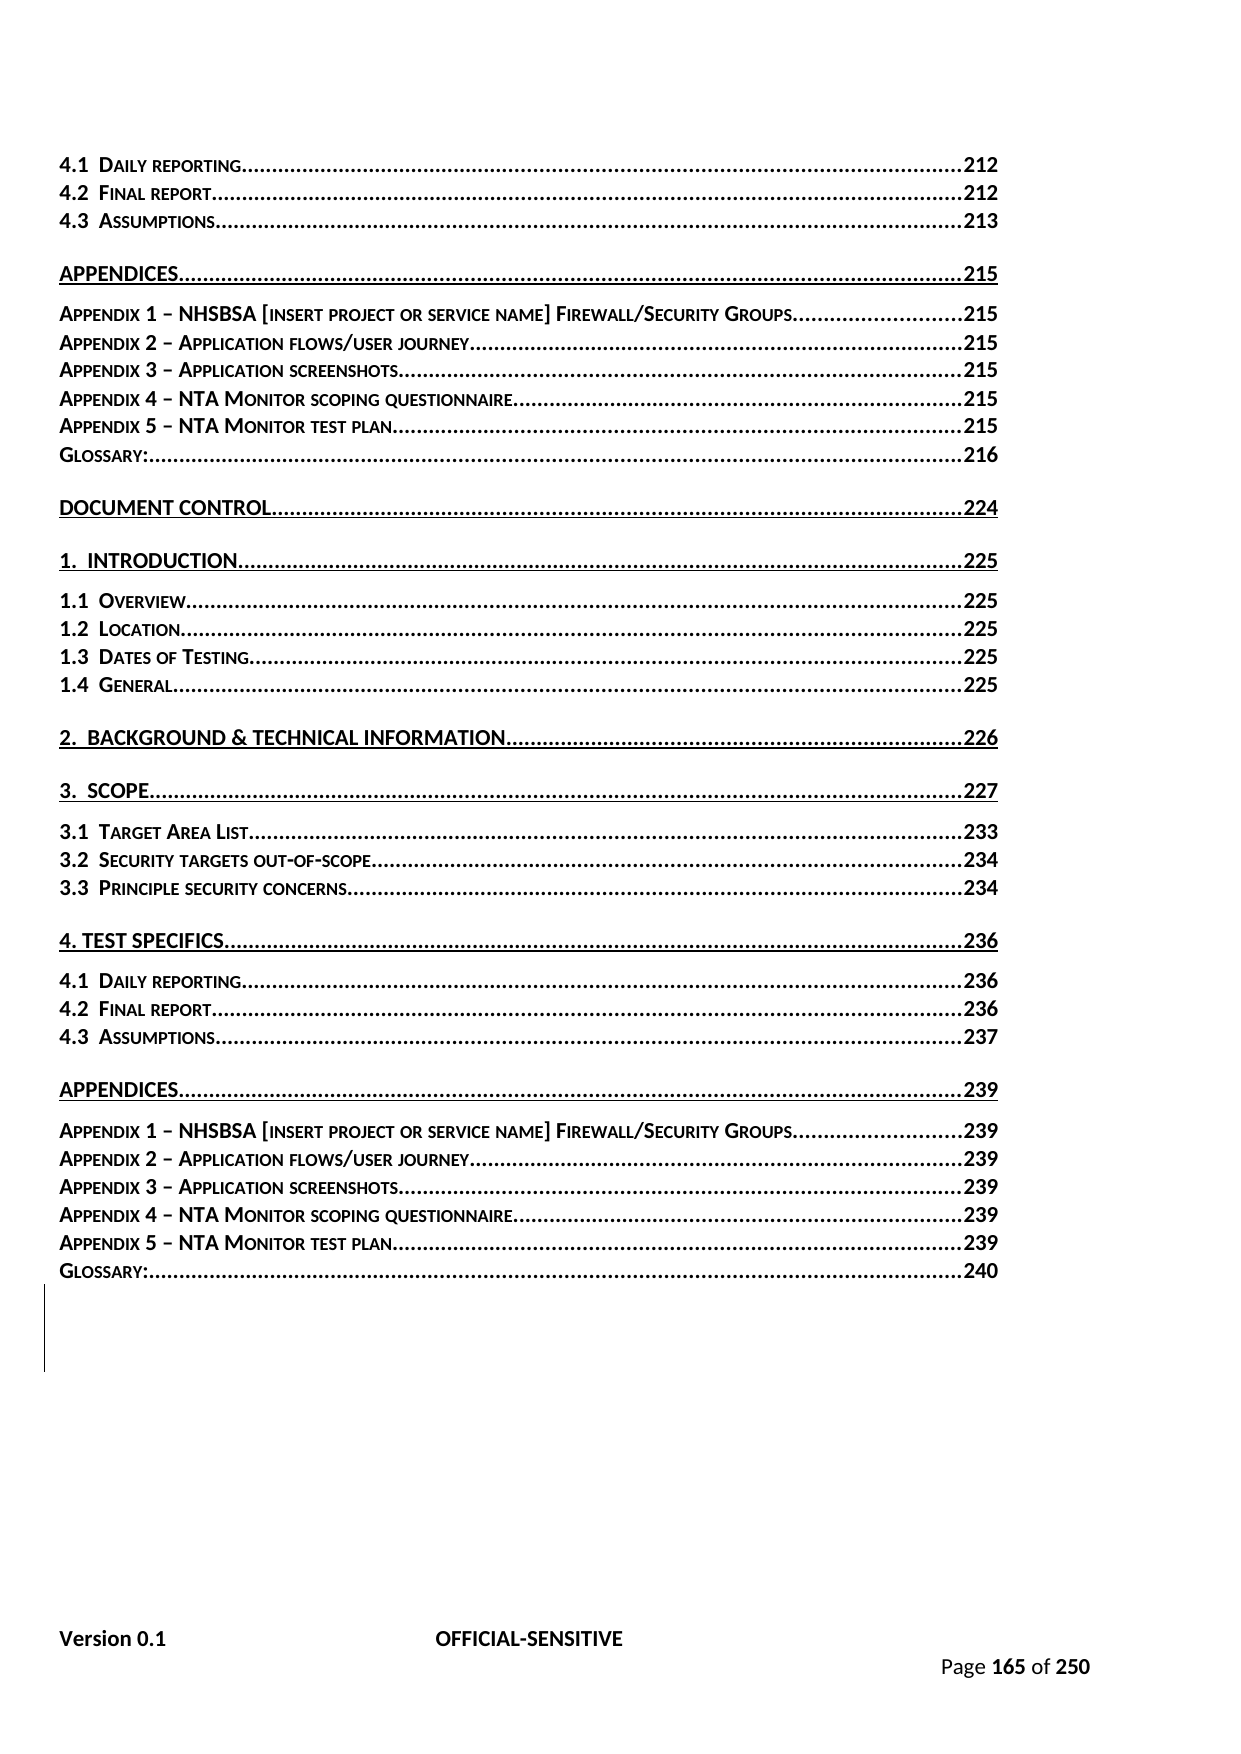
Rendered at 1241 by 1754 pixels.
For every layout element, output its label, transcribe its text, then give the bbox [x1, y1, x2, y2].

text 3. Scope 227 [59, 776, 1090, 804]
text Glossary: 216 [59, 440, 1090, 468]
text Appendix 4 – NTA Monitor scoping questionnaire 215 [59, 384, 1090, 412]
text 1.3 Dates of Testing 225 [59, 642, 1090, 670]
text 1.2 Location 225 [59, 614, 1090, 642]
text 3.3 Principle security concerns 234 [59, 873, 1090, 901]
text Document control 224 [59, 493, 1090, 521]
text 4. Test specifics 236 [59, 926, 1090, 954]
text 4.3 Assumptions 237 [59, 1022, 1090, 1051]
text Appendix 4 – NTA Monitor scoping questionnaire 239 [59, 1200, 1090, 1228]
text Appendices 239 [59, 1076, 1090, 1103]
text 1.1 Overview 225 [59, 586, 1090, 614]
text Appendix 3 – Application screenshots 239 [59, 1172, 1090, 1200]
text Appendix 2 – Application flows/user journey 239 [59, 1144, 1090, 1172]
text Appendix 1 – NHSBSA [insert project or service name] Firewall/Security Groups 215 [59, 299, 1090, 328]
text 4.2 Final report 236 [59, 994, 1090, 1022]
text 1. Introduction 225 [59, 546, 1090, 574]
text 2. Background & technical Information 226 [59, 723, 1090, 751]
text 3.1 Target Area List 233 [59, 817, 1090, 845]
text Glossary: 240 [59, 1256, 1090, 1284]
text 4.3 Assumptions 213 [59, 206, 1090, 234]
text 1.4 General 225 [59, 670, 1090, 698]
text 4.1 Daily reporting 236 [59, 966, 1090, 994]
text Appendix 2 – Application flows/user journey 215 [59, 328, 1090, 356]
text Appendices 215 [59, 259, 1090, 287]
text 4.2 Final report 212 [59, 178, 1090, 206]
text Appendix 5 – NTA Monitor test plan 215 [59, 412, 1090, 440]
text 4.1 Daily reporting 212 [59, 150, 1090, 178]
text Appendix 3 – Application screenshots 215 [59, 356, 1090, 384]
text 3.2 Security targets out-of-scope 234 [59, 845, 1090, 873]
text Appendix 1 – NHSBSA [insert project or service name] Firewall/Security Groups 239 [59, 1116, 1090, 1144]
text Appendix 5 – NTA Monitor test plan 239 [59, 1228, 1090, 1256]
